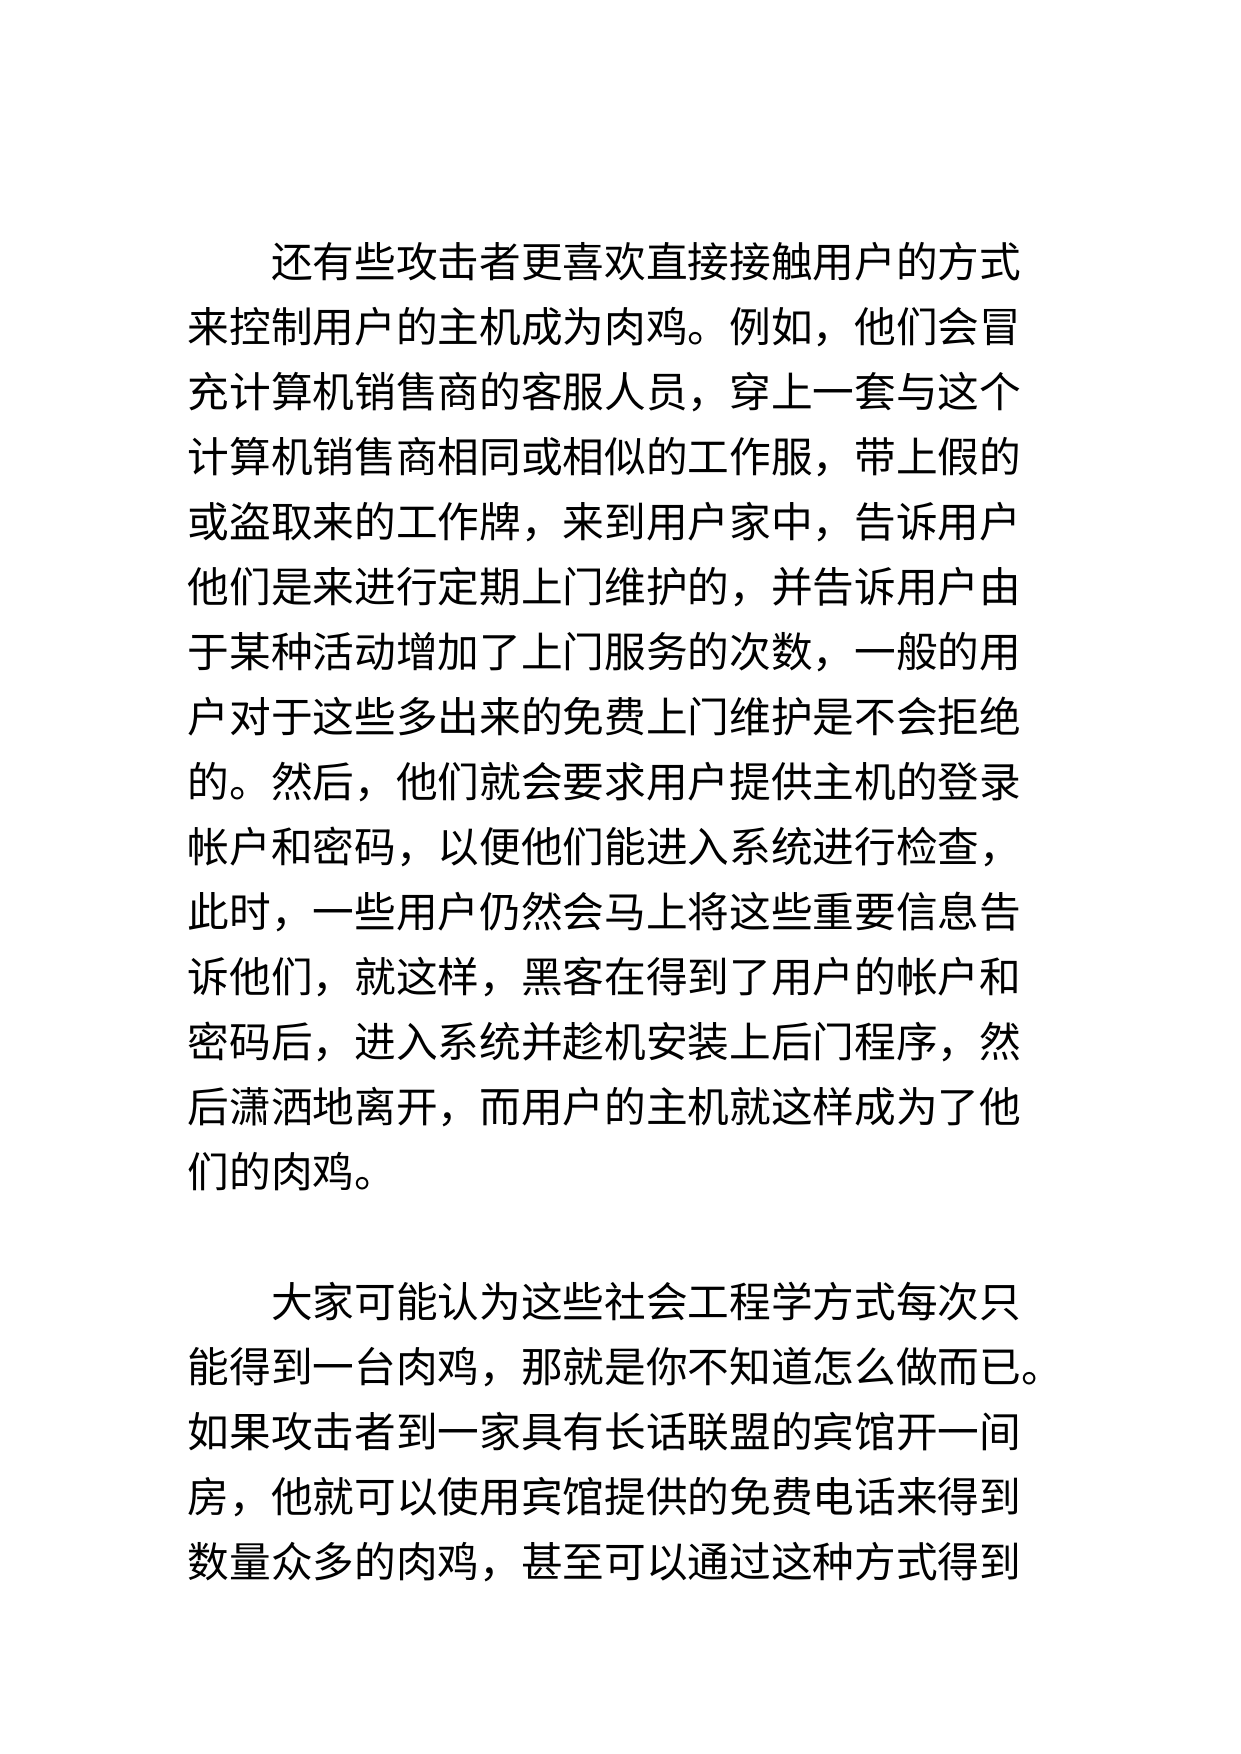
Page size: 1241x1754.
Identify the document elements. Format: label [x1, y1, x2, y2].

text [187, 162, 1053, 1592]
